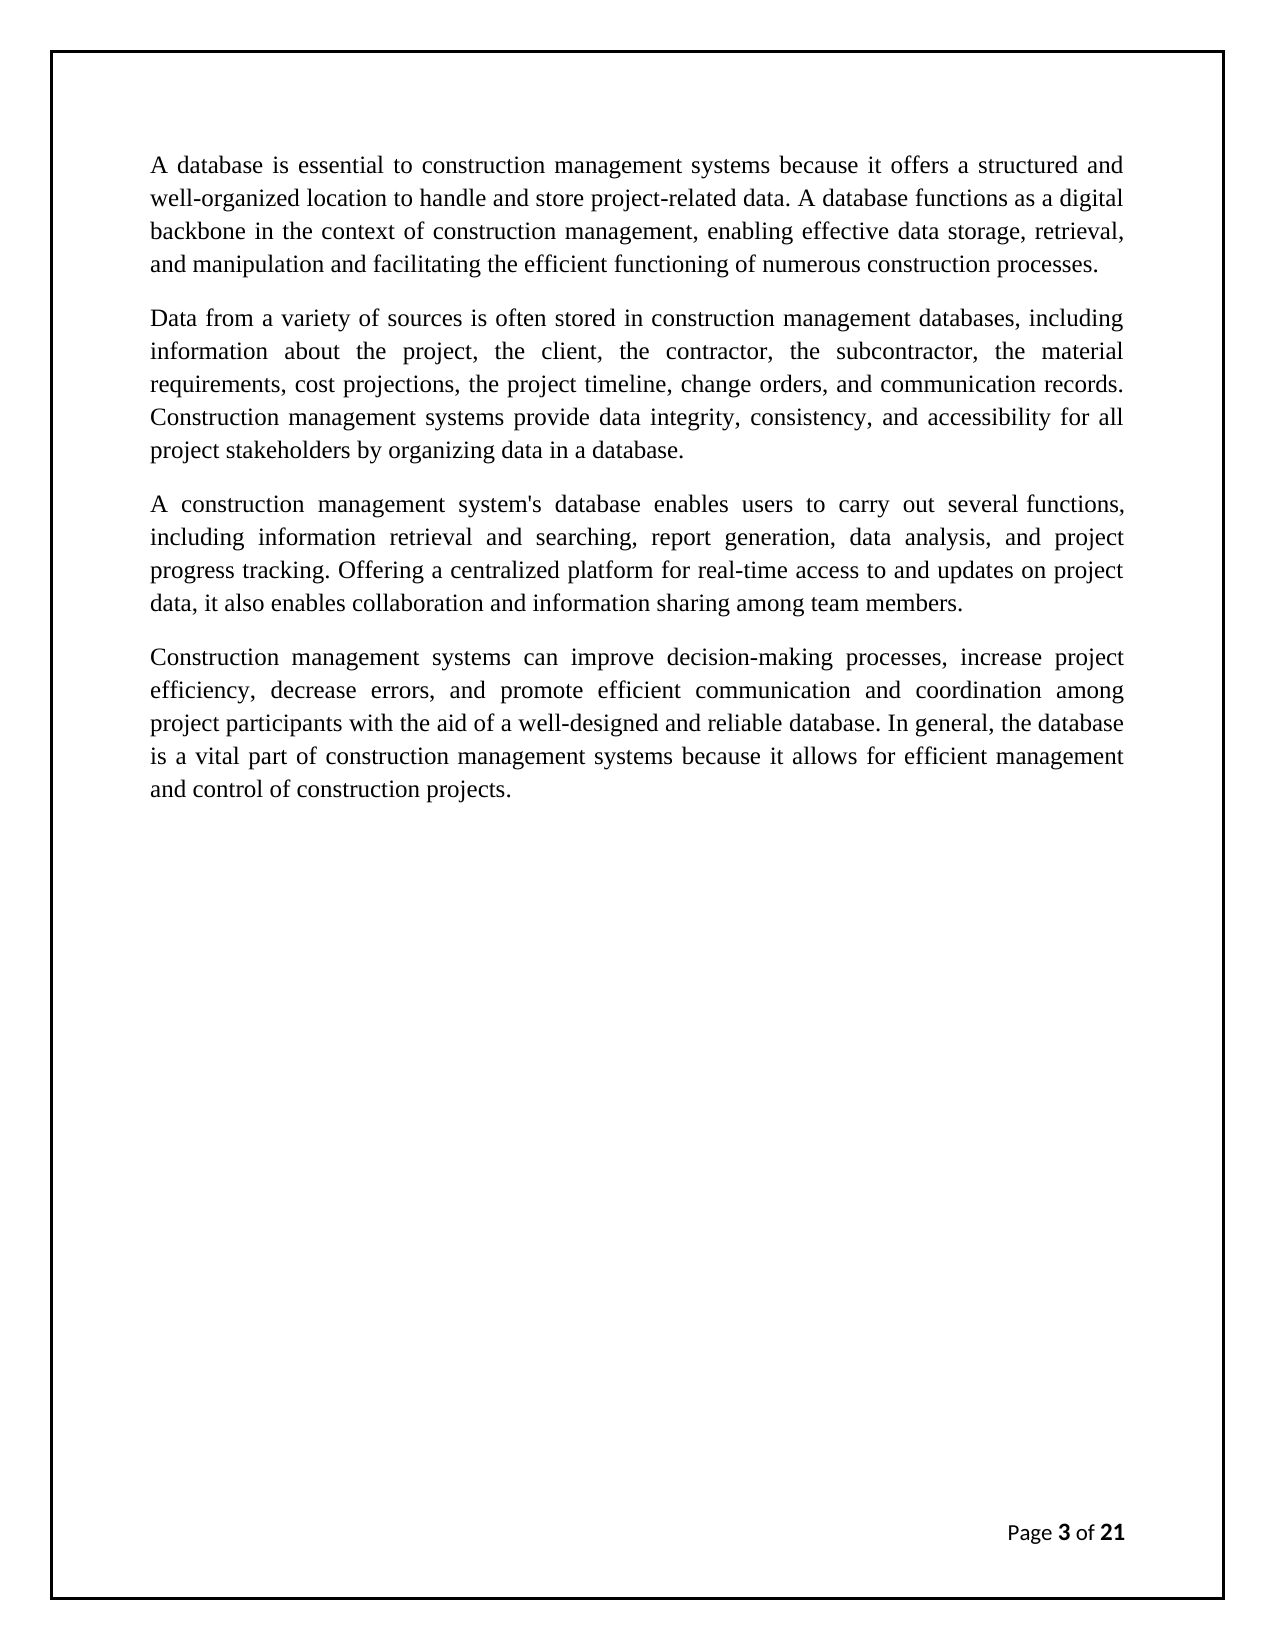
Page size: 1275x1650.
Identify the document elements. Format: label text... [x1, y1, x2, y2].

text A database is essential to construction management systems because it offers a structured and well-organized location to handle and store project-related data. A database functions as a digital backbone in the context of construction management, enabling effective data storage, retrieval, and manipulation and facilitating the efficient functioning of numerous construction processes. [150, 150, 1125, 278]
text A construction management system's database enables users to carry out several functions, including information retrieval and searching, report generation, data analysis, and project progress tracking. Offering a centralized platform for real-time access to and updates on project data, it also enables collaboration and information sharing among team members. [150, 489, 1125, 617]
text Construction management systems can improve decision-making processes, increase project efficiency, decrease errors, and promote efficient communication and coordination among project participants with the aid of a well-designed and reliable database. In general, the database is a vital part of construction management systems because it allows for efficient management and control of construction projects. [150, 642, 1125, 803]
text Data from a variety of sources is often stored in construction management databases, including information about the project, the client, the contractor, the subcontractor, the material requirements, cost projections, the project timeline, change orders, and communication records. Construction management systems provide data integrity, consistency, and accessibility for all project stakeholders by organizing data in a database. [150, 303, 1125, 464]
